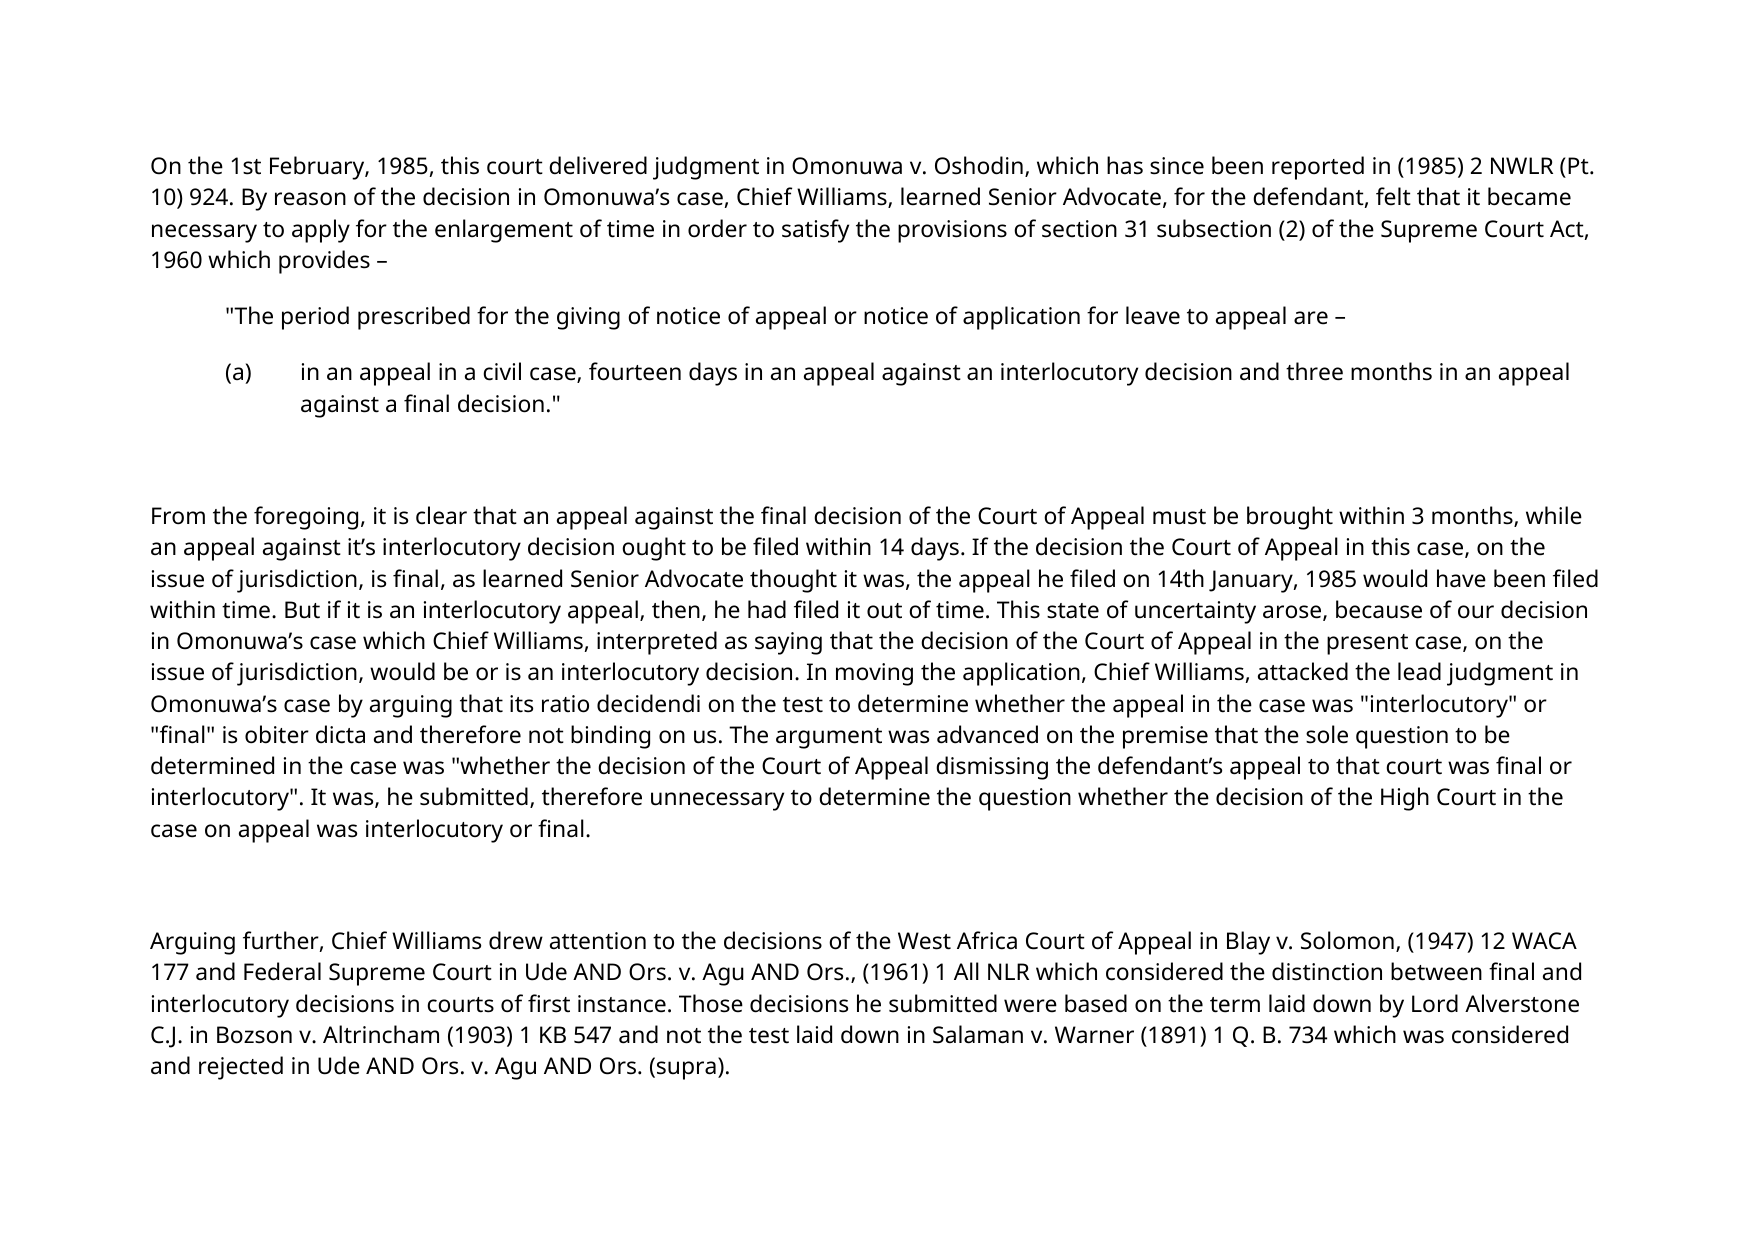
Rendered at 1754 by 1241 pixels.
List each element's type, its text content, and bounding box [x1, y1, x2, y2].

text From the foregoing, it is clear that an appeal against the final decision of the Court of Appeal must be brought within 3 months, while an appeal against it’s interlocutory decision ought to be filed within 14 days. If the decision the Court of Appeal in this case, on the issue of jurisdiction, is final, as learned Senior Advocate thought it was, the appeal he filed on 14th January, 1985 would have been filed within time. But if it is an interlocutory appeal, then, he had filed it out of time. This state of uncertainty arose, because of our decision in Omonuwa’s case which Chief Williams, interpreted as saying that the decision of the Court of Appeal in the present case, on the issue of jurisdiction, would be or is an interlocutory decision. In moving the application, Chief Williams, attacked the lead judgment in Omonuwa’s case by arguing that its ratio decidendi on the test to determine whether the appeal in the case was "interlocutory" or "final" is obiter dicta and therefore not binding on us. The argument was advanced on the premise that the sole question to be determined in the case was "whether the decision of the Court of Appeal dismissing the defendant’s appeal to that court was final or interlocutory". It was, he submitted, therefore unnecessary to determine the question whether the decision of the High Court in the case on appeal was interlocutory or final. [150, 500, 1604, 844]
text Arguing further, Chief Williams drew attention to the decisions of the West Africa Court of Appeal in Blay v. Solomon, (1947) 12 WACA 177 and Federal Supreme Court in Ude AND Ors. v. Agu AND Ors., (1961) 1 All NLR which considered the distinction between final and interlocutory decisions in courts of first instance. Those decisions he submitted were based on the term laid down by Lord Alverstone C.J. in Bozson v. Altrincham (1903) 1 KB 547 and not the test laid down in Salaman v. Warner (1891) 1 Q. B. 734 which was considered and rejected in Ude AND Ors. v. Agu AND Ors. (supra). [150, 925, 1604, 1081]
text "The period prescribed for the giving of notice of appeal or notice of application for leave to appeal are – [225, 300, 1604, 331]
text On the 1st February, 1985, this court delivered judgment in Omonuwa v. Oshodin, which has since been reported in (1985) 2 NWLR (Pt. 10) 924. By reason of the decision in Omonuwa’s case, Chief Williams, learned Senior Advocate, for the defendant, felt that it became necessary to apply for the enlargement of time in order to satisfy the provisions of section 31 subsection (2) of the Supreme Court Act, 1960 which provides – [150, 150, 1604, 275]
text (a) in an appeal in a civil case, fourteen days in an appeal against an interlocutory decision and three months in an appeal against a final decision." [225, 356, 1604, 419]
